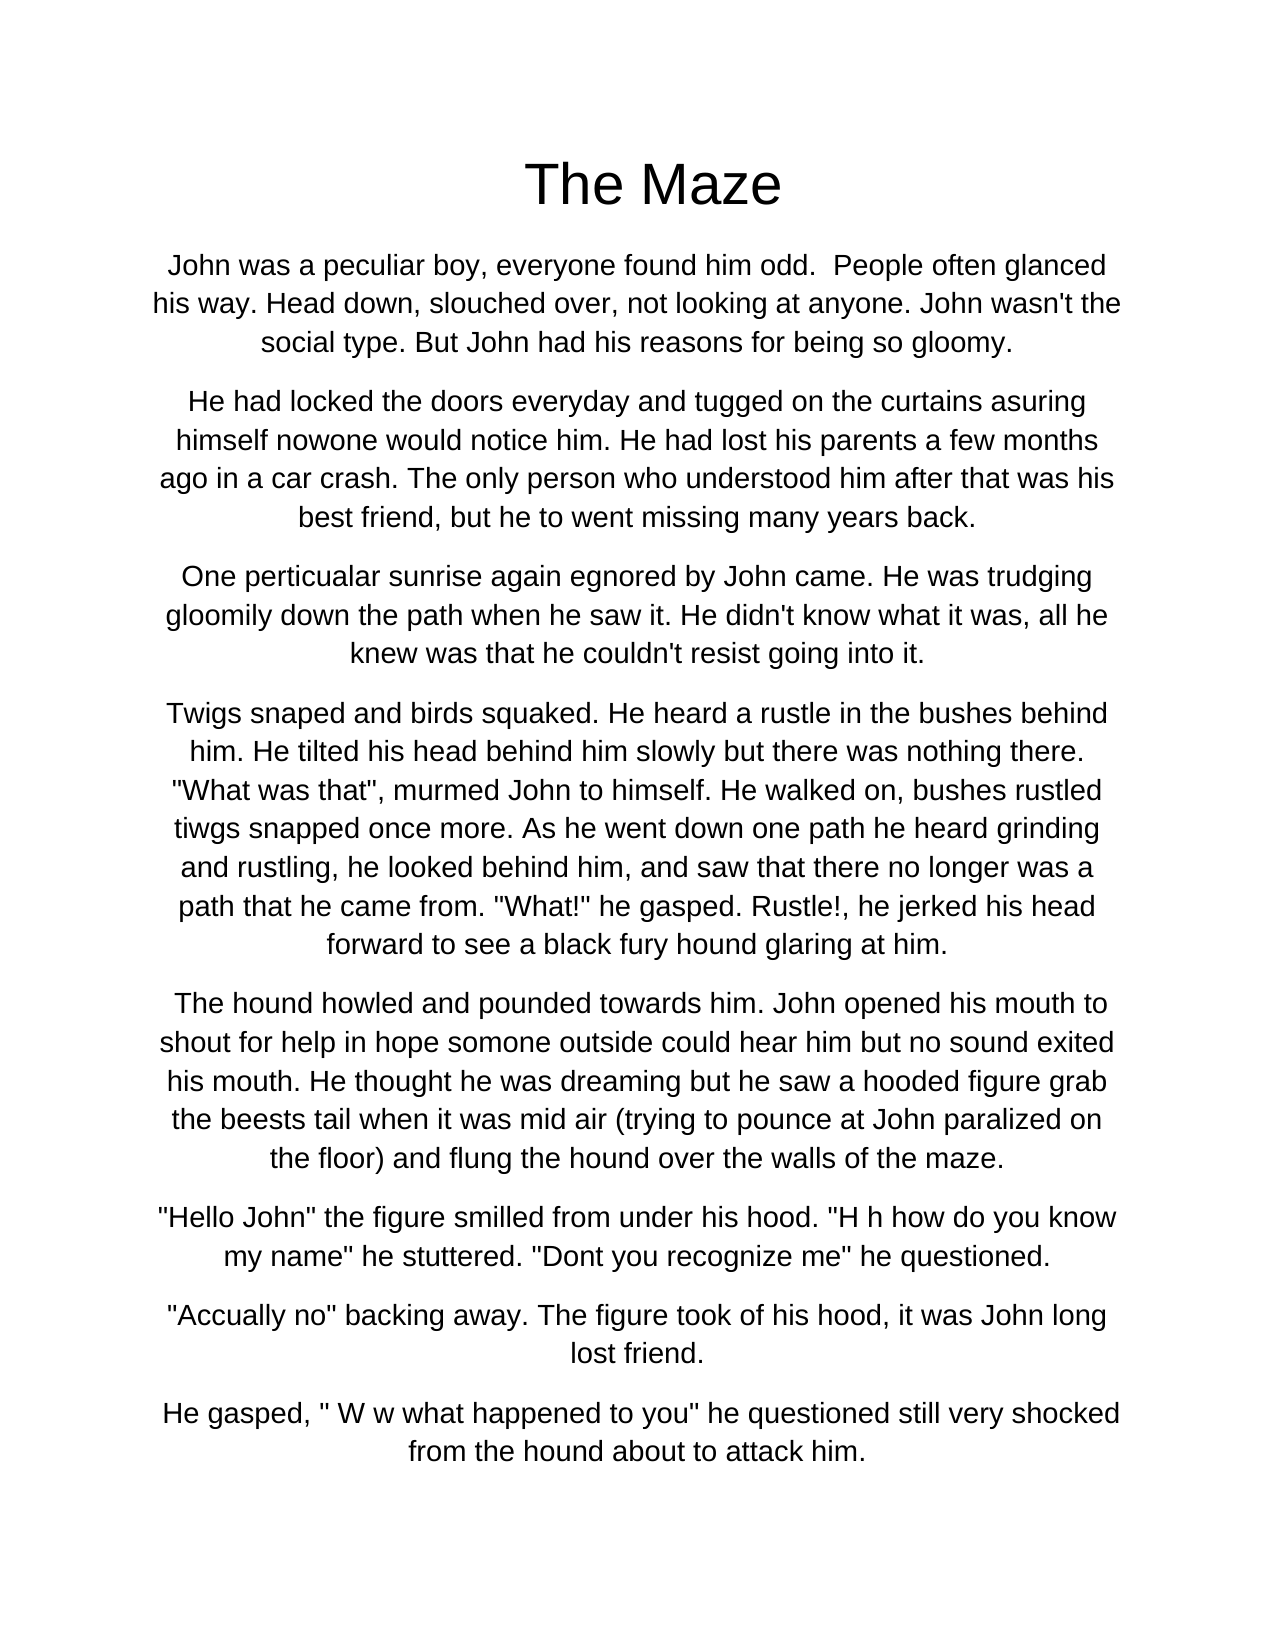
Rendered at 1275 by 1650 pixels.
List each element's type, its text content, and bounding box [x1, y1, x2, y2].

text "Hello John" the figure smilled from under his hood. "H h how do you know my name" he stuttered. "Dont you recognize me" he questioned. [150, 1200, 1125, 1272]
text "Accually no" backing away. The figure took of his hood, it was John long lost friend. [150, 1298, 1125, 1370]
text John was a peculiar boy, everyone found him odd. People often glanced his way. Head down, slouched over, not looking at anyone. John wasn't the social type. But John had his reasons for being so gloomy. [150, 248, 1125, 358]
text He gasped, " W w what happened to you" he questioned still very shocked from the hound about to attack him. [150, 1396, 1125, 1468]
text One perticualar sunrise again egnored by John came. He was trudging gloomily down the path when he saw it. He didn't know what it was, all he knew was that he couldn't resist going into it. [150, 559, 1125, 670]
text Twigs snaped and birds squaked. He heard a rustle in the bushes behind him. He tilted his head behind him slowly but there was nothing there. "What was that", murmed John to himself. He walked on, bushes rustled tiwgs snapped once more. As he went down one path he heard grinding and rustling, he looked behind him, and saw that there no longer was a path that he came from. "What!" he gasped. Rustle!, he jerked his head forward to see a black fury hound glaring at him. [150, 696, 1125, 961]
text He had locked the doors everyday and tugged on the curtains asuring himself nowone would notice him. He had lost his parents a few months ago in a car crash. The only person who understood him after that was his best friend, but he to went missing many years back. [150, 384, 1125, 533]
text The Maze [150, 150, 1125, 217]
text The hound howled and pounded towards him. John opened his mouth to shout for help in hope somone outside could hear him but no sound exited his mouth. He thought he was dreaming but he saw a hooded figure grab the beests tail when it was mid air (trying to pounce at John paralized on the floor) and flung the hound over the walls of the maze. [150, 986, 1125, 1174]
